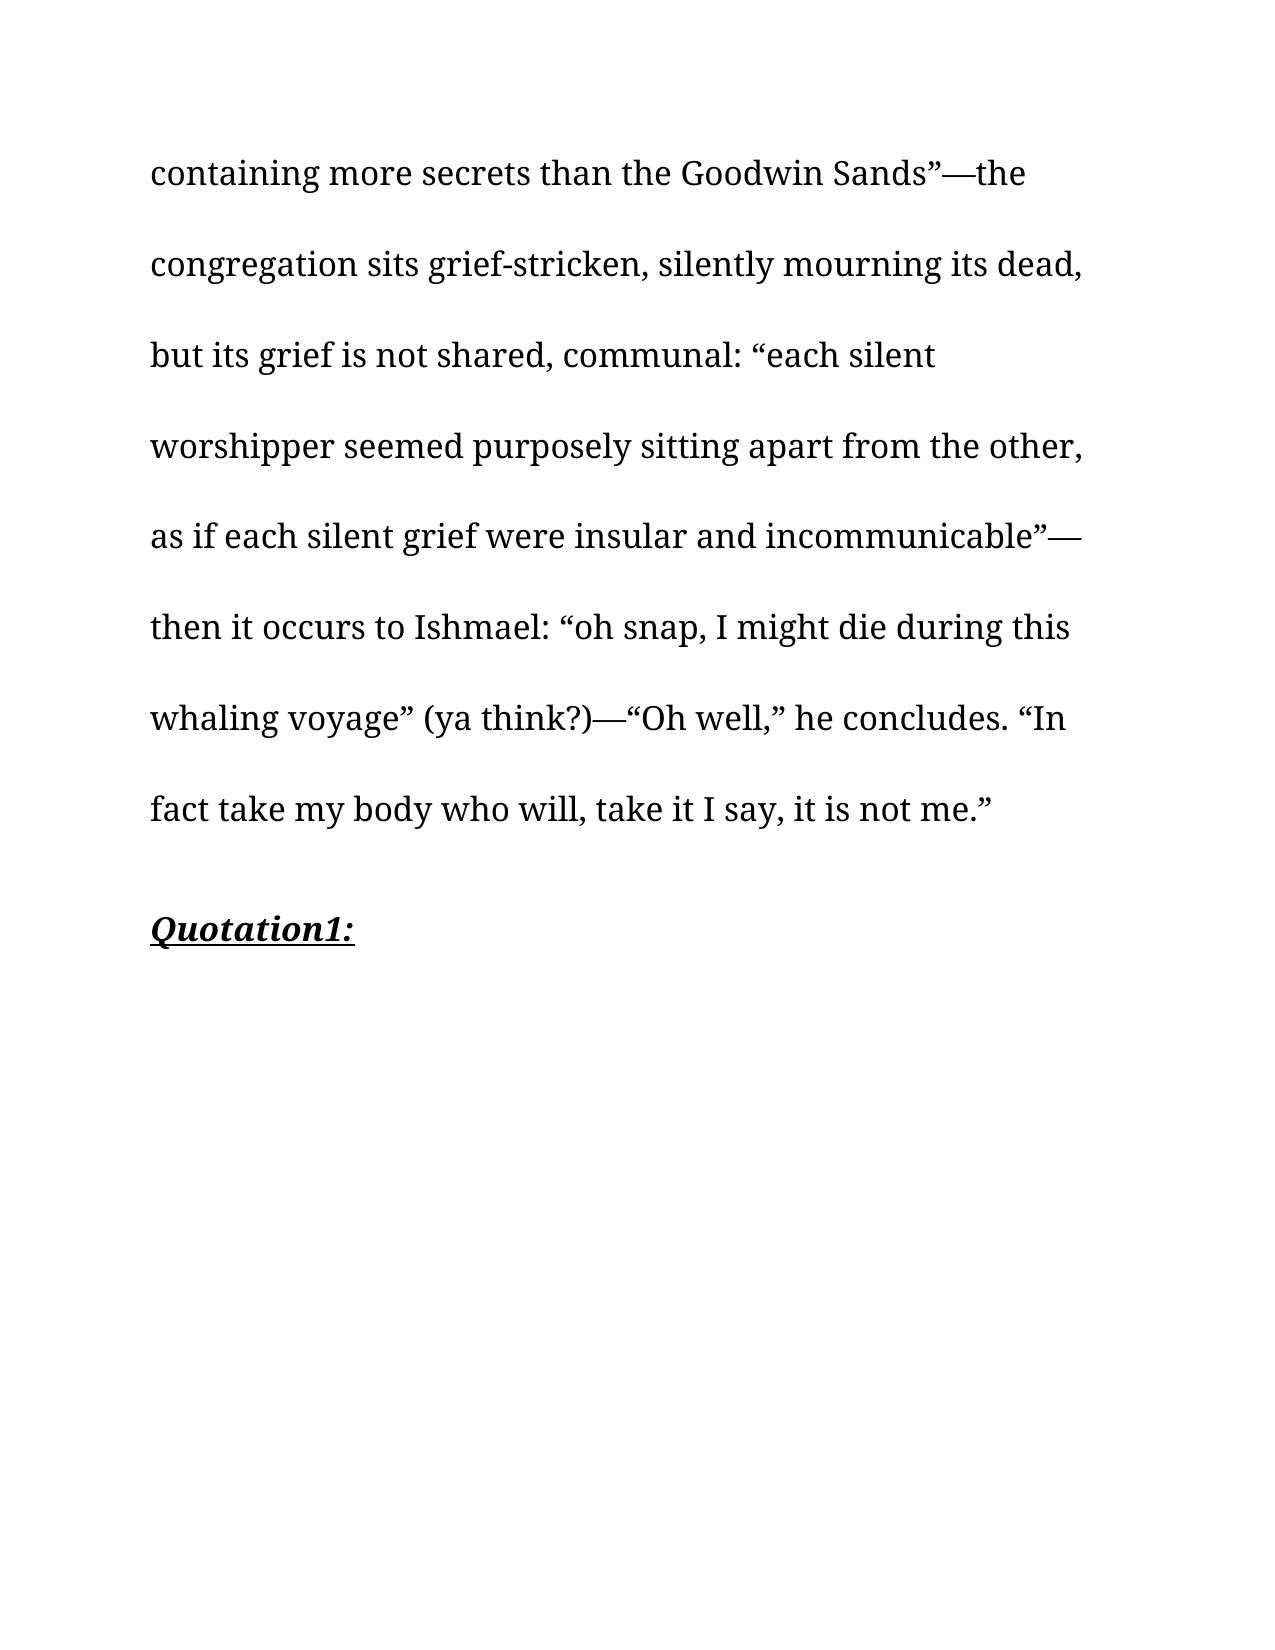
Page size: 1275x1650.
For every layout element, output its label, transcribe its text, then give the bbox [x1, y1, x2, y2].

text Quotation1: [150, 906, 1125, 951]
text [150, 150, 1125, 831]
